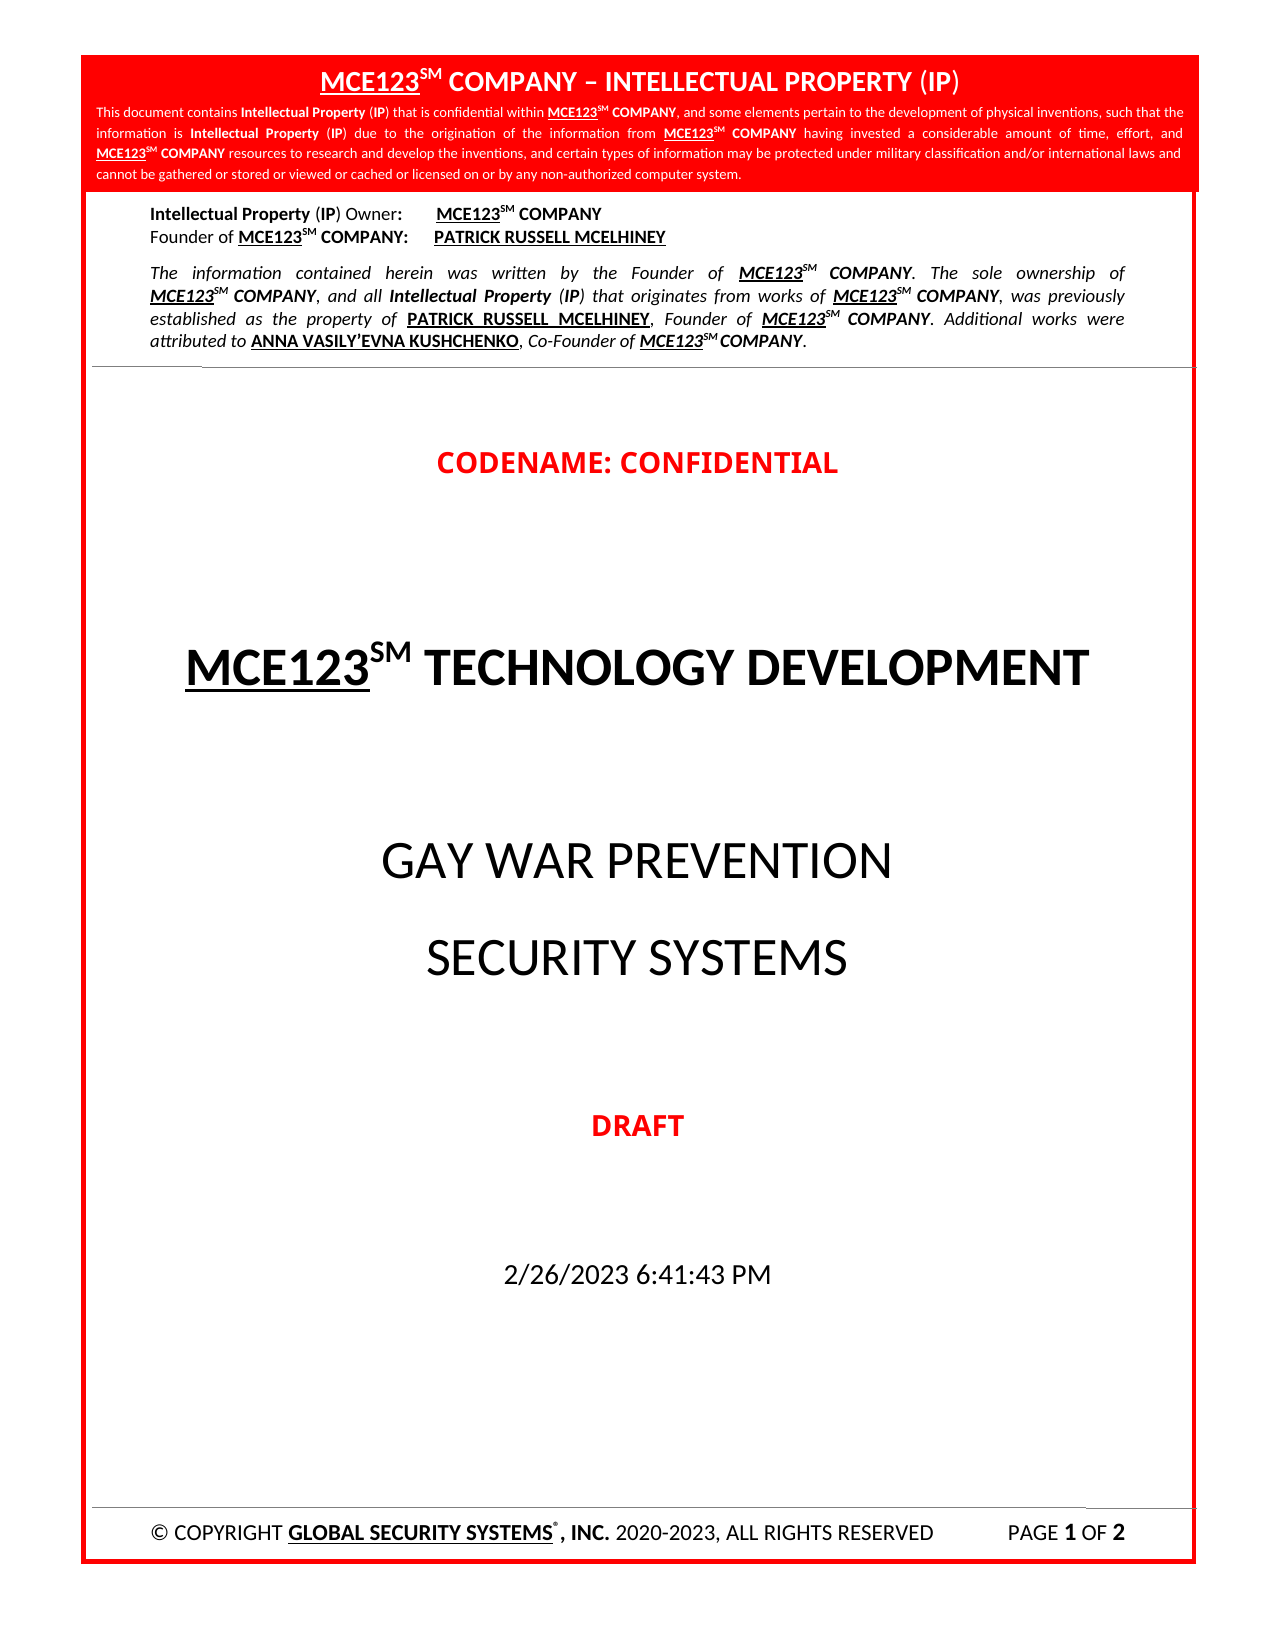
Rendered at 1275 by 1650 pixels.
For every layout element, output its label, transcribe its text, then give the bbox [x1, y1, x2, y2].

text SECURITY SYSTEMS [150, 923, 1125, 989]
text CODENAME: CONFIDENTIAL [150, 442, 1125, 482]
text GAY WAR PREVENTION [150, 826, 1125, 892]
text MCE123SM TECHNOLOGY DEVELOPMENT [150, 632, 1125, 698]
text DRAFT [150, 1105, 1125, 1144]
text 2/26/2023 6:41:43 PM [150, 1256, 1125, 1292]
